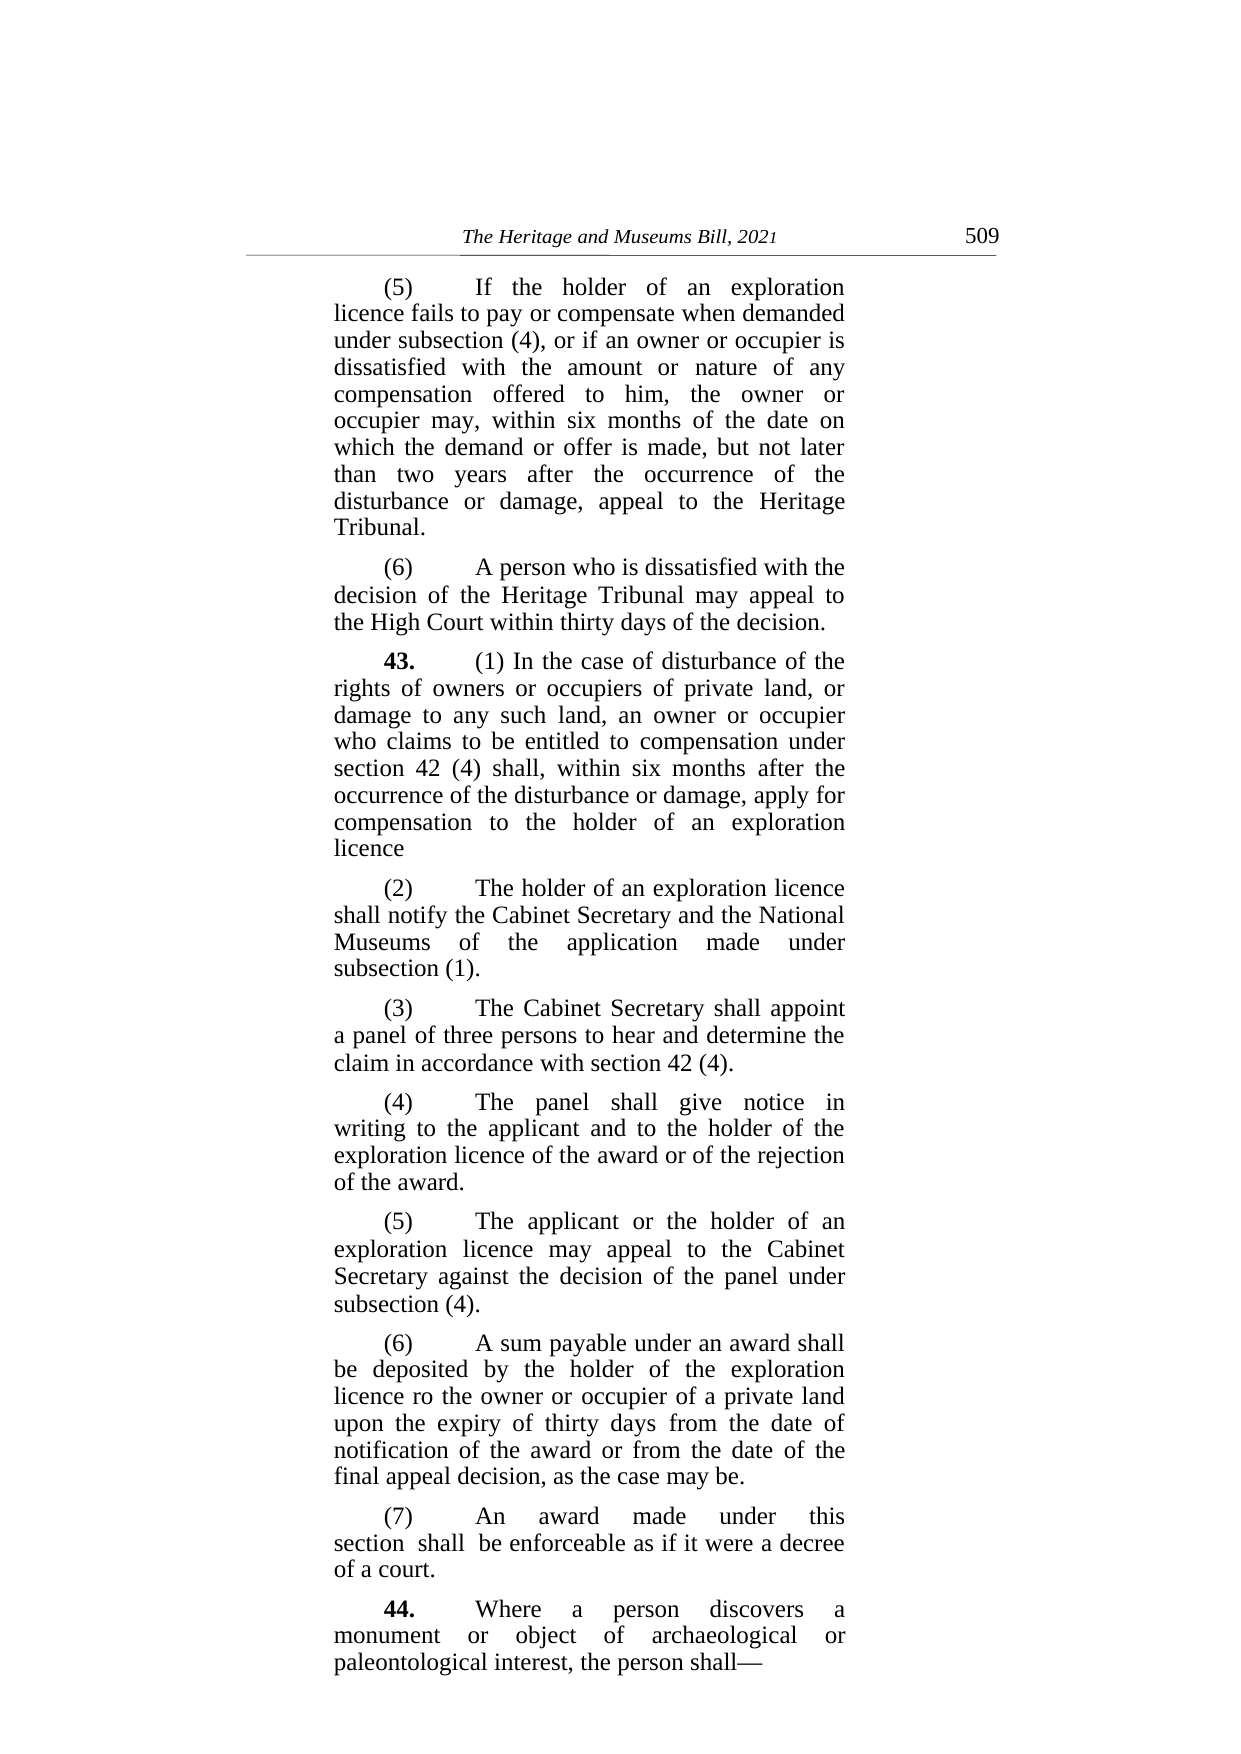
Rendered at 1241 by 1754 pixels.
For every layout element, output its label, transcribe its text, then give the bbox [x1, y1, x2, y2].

list (1) In the case of disturbance of the rights of owners or occupiers of private land, or damage to any such land, an owner or occupier who claims to be entitled to compensation under section 42 (4) shall, within six months after the occurrence of the disturbance or damage, apply for compensation to the holder of an exploration licence [333, 648, 845, 862]
list The panel shall give notice in writing to the applicant and to the holder of the exploration licence of the award or of the rejection of the award. [333, 1089, 845, 1196]
list A sum payable under an award shall be deposited by the holder of the exploration licence ro the owner or occupier of a private land upon the expiry of thirty days from the date of notification of the award or from the date of the final appeal decision, as the case may be. [333, 1330, 845, 1490]
list Where a person discovers a monument or object of archaeological or paleontological interest, the person shall— [333, 1596, 845, 1676]
list An award made under this section shall be enforceable as if it were a decree of a court. [333, 1503, 845, 1583]
list The applicant or the holder of an exploration licence may appeal to the Cabinet Secretary against the decision of the panel under subsection (4). [333, 1208, 845, 1317]
list A person who is dissatisfied with the decision of the Heritage Tribunal may appeal to the High Court within thirty days of the decision. [333, 554, 845, 636]
list The Cabinet Secretary shall appoint a panel of three persons to hear and determine the claim in accordance with section 42 (4). [333, 994, 845, 1076]
list The holder of an exploration licence shall notify the Cabinet Secretary and the National Museums of the application made under subsection (1). [333, 875, 845, 982]
list If the holder of an exploration licence fails to pay or compensate when demanded under subsection (4), or if an owner or occupier is dissatisfied with the amount or nature of any compensation offered to him, the owner or occupier may, within six months of the date on which the demand or offer is made, but not later than two years after the occurrence of the disturbance or damage, appeal to the Heritage Tribunal. [333, 274, 845, 541]
